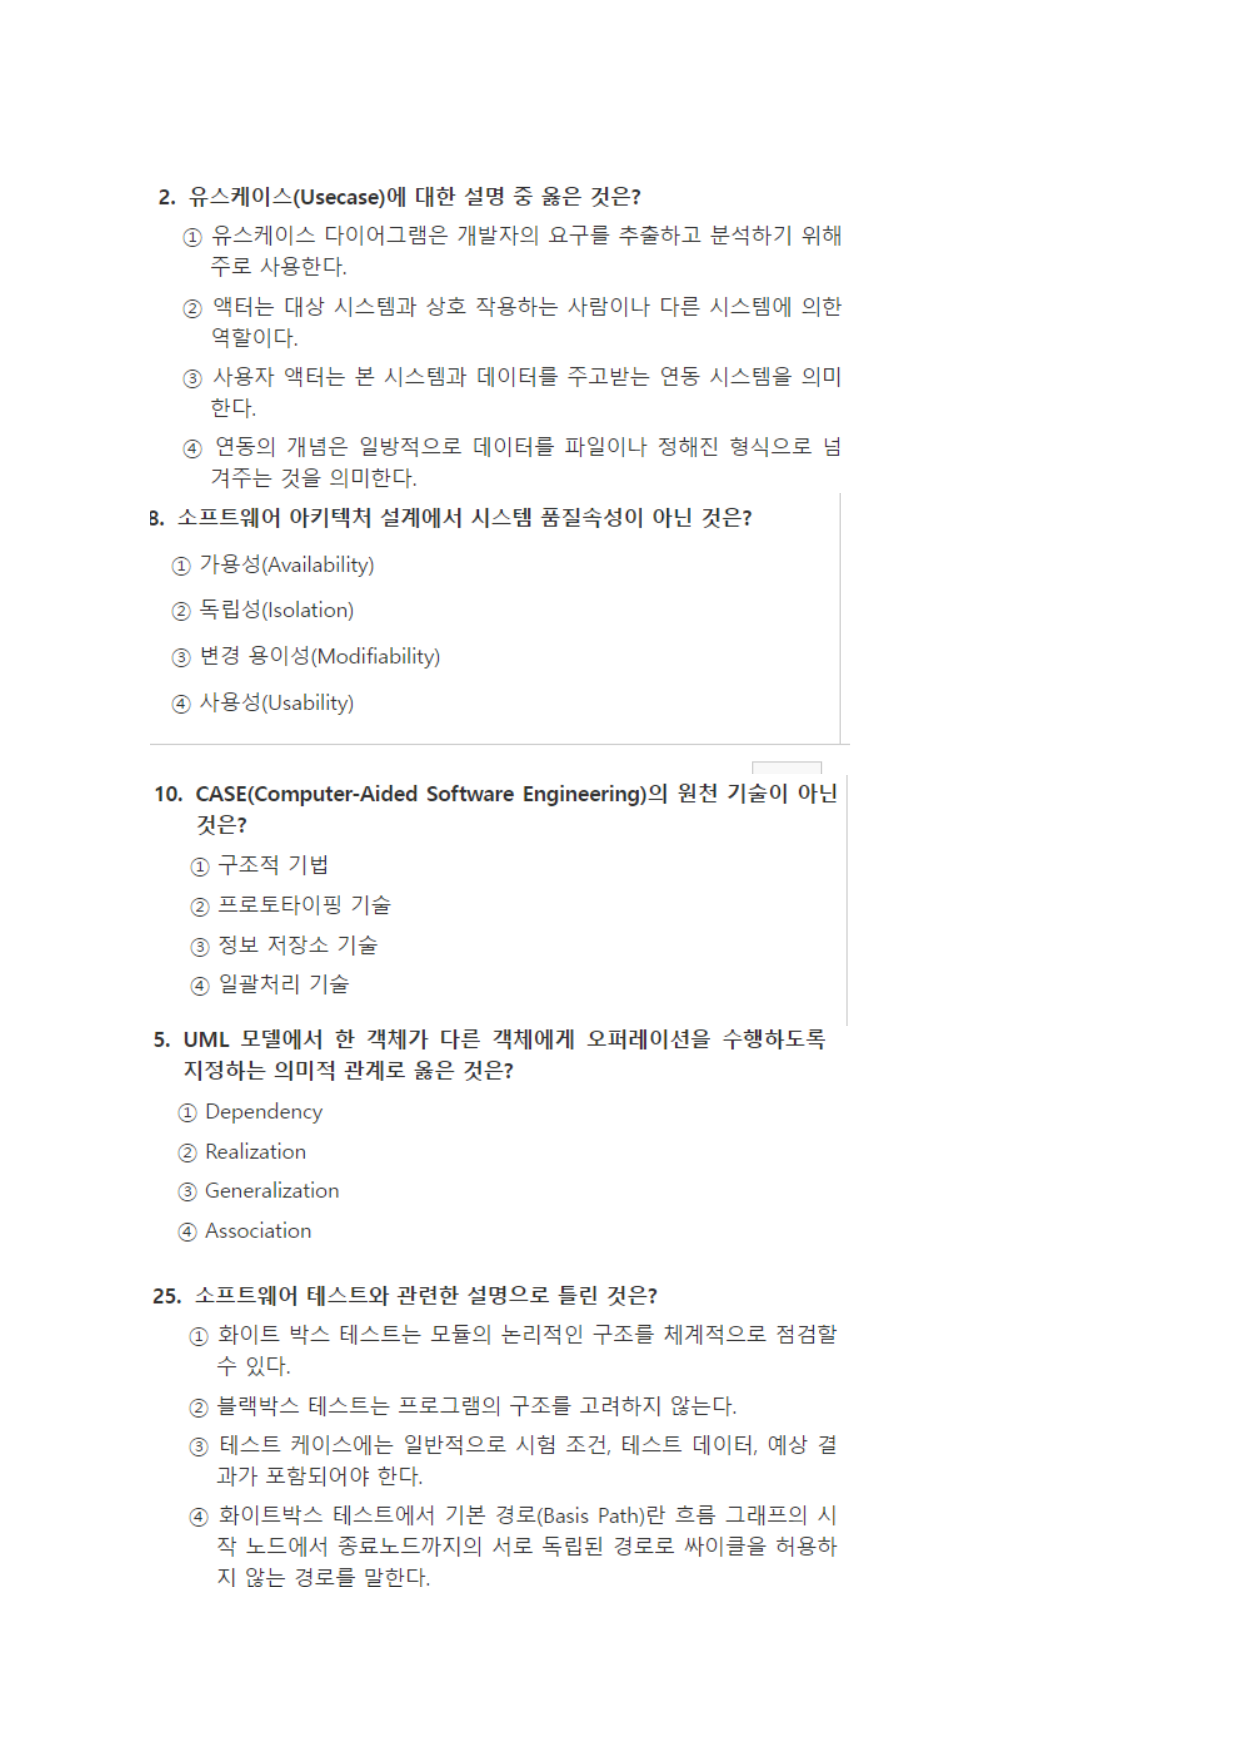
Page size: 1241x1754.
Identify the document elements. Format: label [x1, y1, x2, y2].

picture [150, 493, 851, 774]
picture [150, 775, 849, 1026]
picture [150, 177, 848, 491]
picture [150, 1276, 838, 1587]
picture [150, 1027, 829, 1258]
